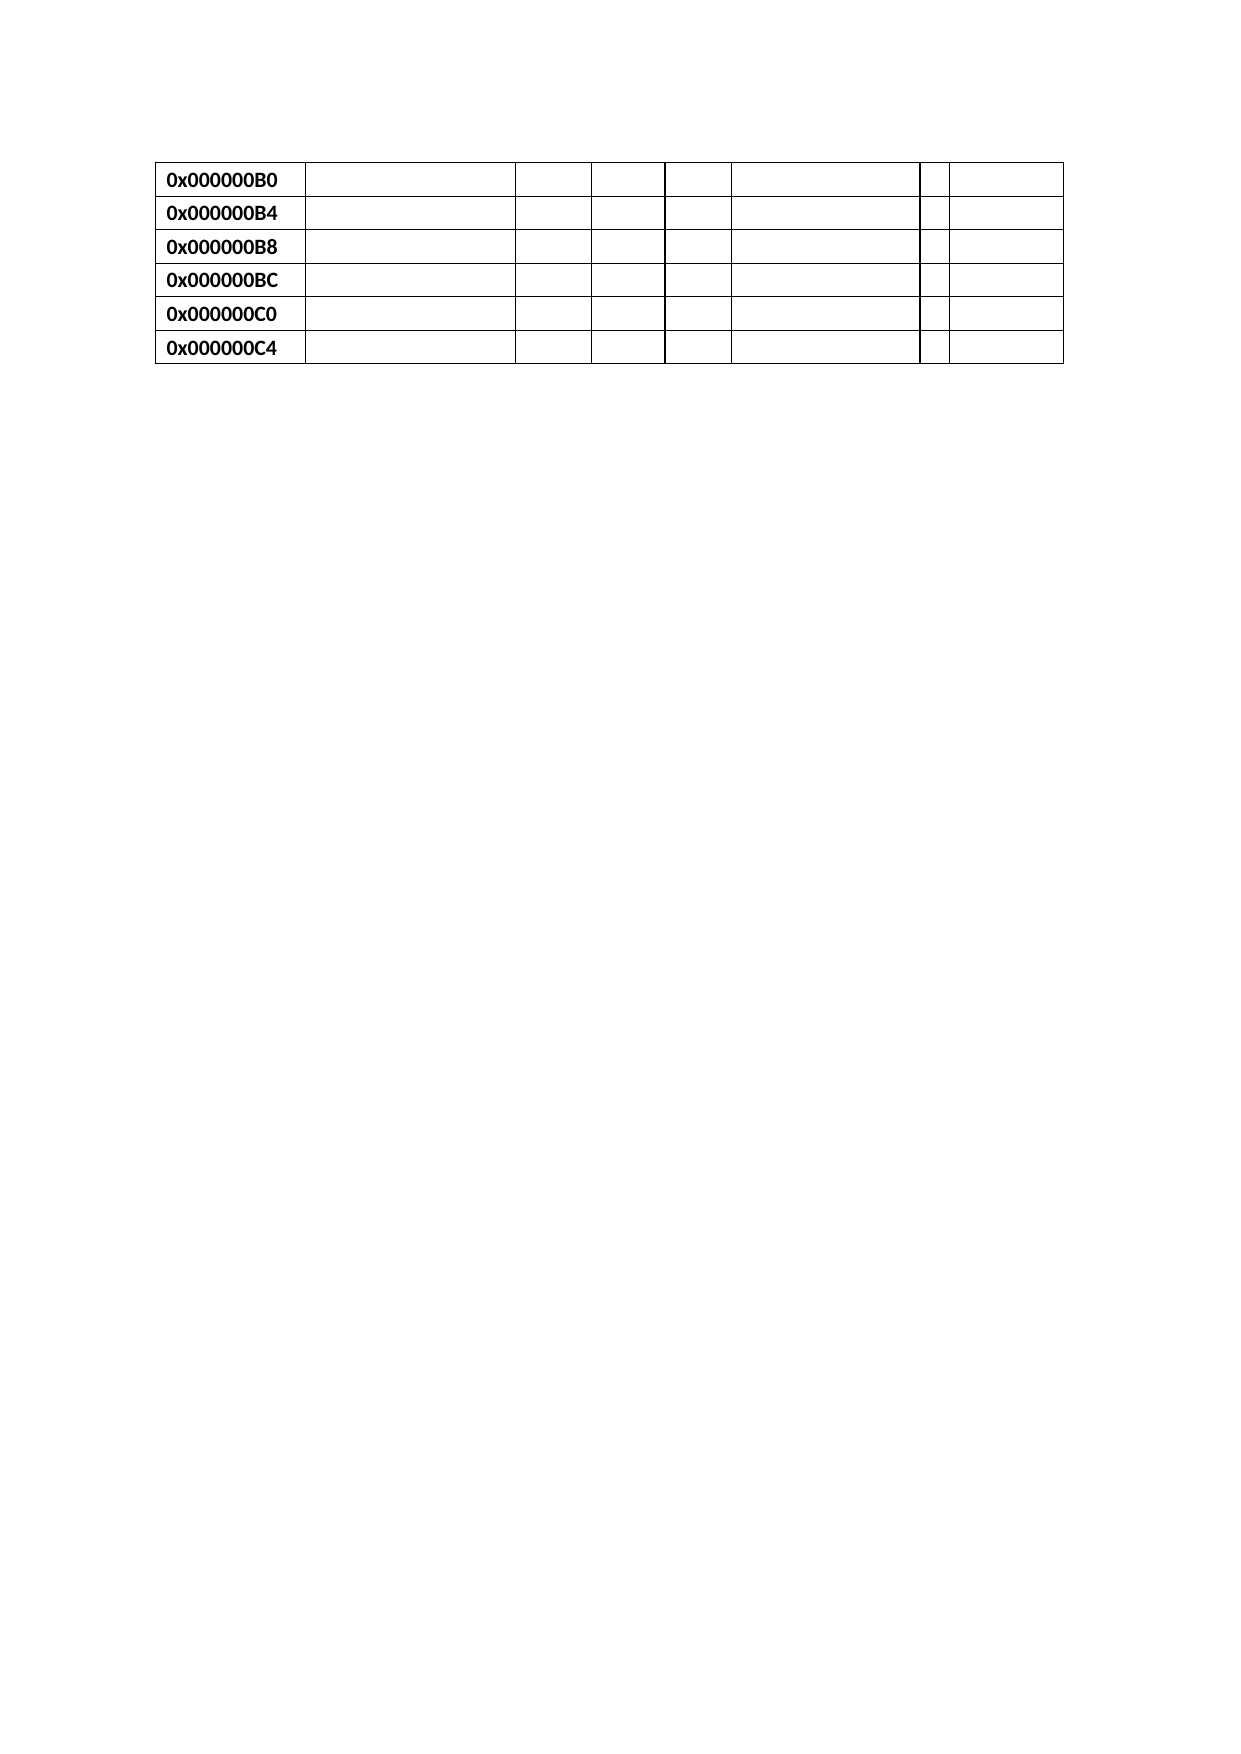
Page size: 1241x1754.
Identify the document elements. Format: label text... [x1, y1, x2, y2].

table_cell [732, 163, 919, 196]
table_cell [592, 197, 664, 229]
table_cell [592, 163, 664, 196]
table_cell [306, 264, 515, 296]
table_cell [516, 163, 591, 196]
table_cell [306, 197, 515, 229]
table_cell [921, 331, 949, 363]
table_cell [921, 197, 949, 229]
table_cell [950, 297, 1063, 330]
table_cell [921, 297, 949, 330]
table_cell [516, 297, 591, 330]
table_cell [666, 163, 731, 196]
table_cell [306, 163, 515, 196]
table_cell [666, 230, 731, 263]
table_cell [950, 163, 1063, 196]
table_cell [921, 163, 949, 196]
table_cell 0x000000B0 [156, 163, 305, 196]
table_cell [666, 331, 731, 363]
table_cell [516, 264, 591, 296]
table_cell [592, 297, 664, 330]
table_cell [516, 230, 591, 263]
table_cell [950, 197, 1063, 229]
table_cell [732, 297, 919, 330]
table_cell [592, 331, 664, 363]
table_cell [950, 230, 1063, 263]
table_cell [516, 197, 591, 229]
table_cell [666, 197, 731, 229]
table_cell 0x000000B8 [156, 230, 305, 263]
table_cell [732, 197, 919, 229]
table_cell [592, 230, 664, 263]
table_cell [732, 331, 919, 363]
table_cell [592, 264, 664, 296]
table_cell 0x000000C0 [156, 297, 305, 330]
table_cell [950, 264, 1063, 296]
table_cell [666, 264, 731, 296]
table_cell [732, 264, 919, 296]
table_cell 0x000000BC [156, 264, 305, 296]
table_cell [921, 230, 949, 263]
table_cell [732, 230, 919, 263]
table_cell [306, 230, 515, 263]
table_cell 0x000000C4 [156, 331, 305, 363]
table_cell [950, 331, 1063, 363]
table_cell [666, 297, 731, 330]
table_cell [306, 331, 515, 363]
table_cell [516, 331, 591, 363]
table_cell [921, 264, 949, 296]
table_cell 0x000000B4 [156, 197, 305, 229]
table_cell [306, 297, 515, 330]
